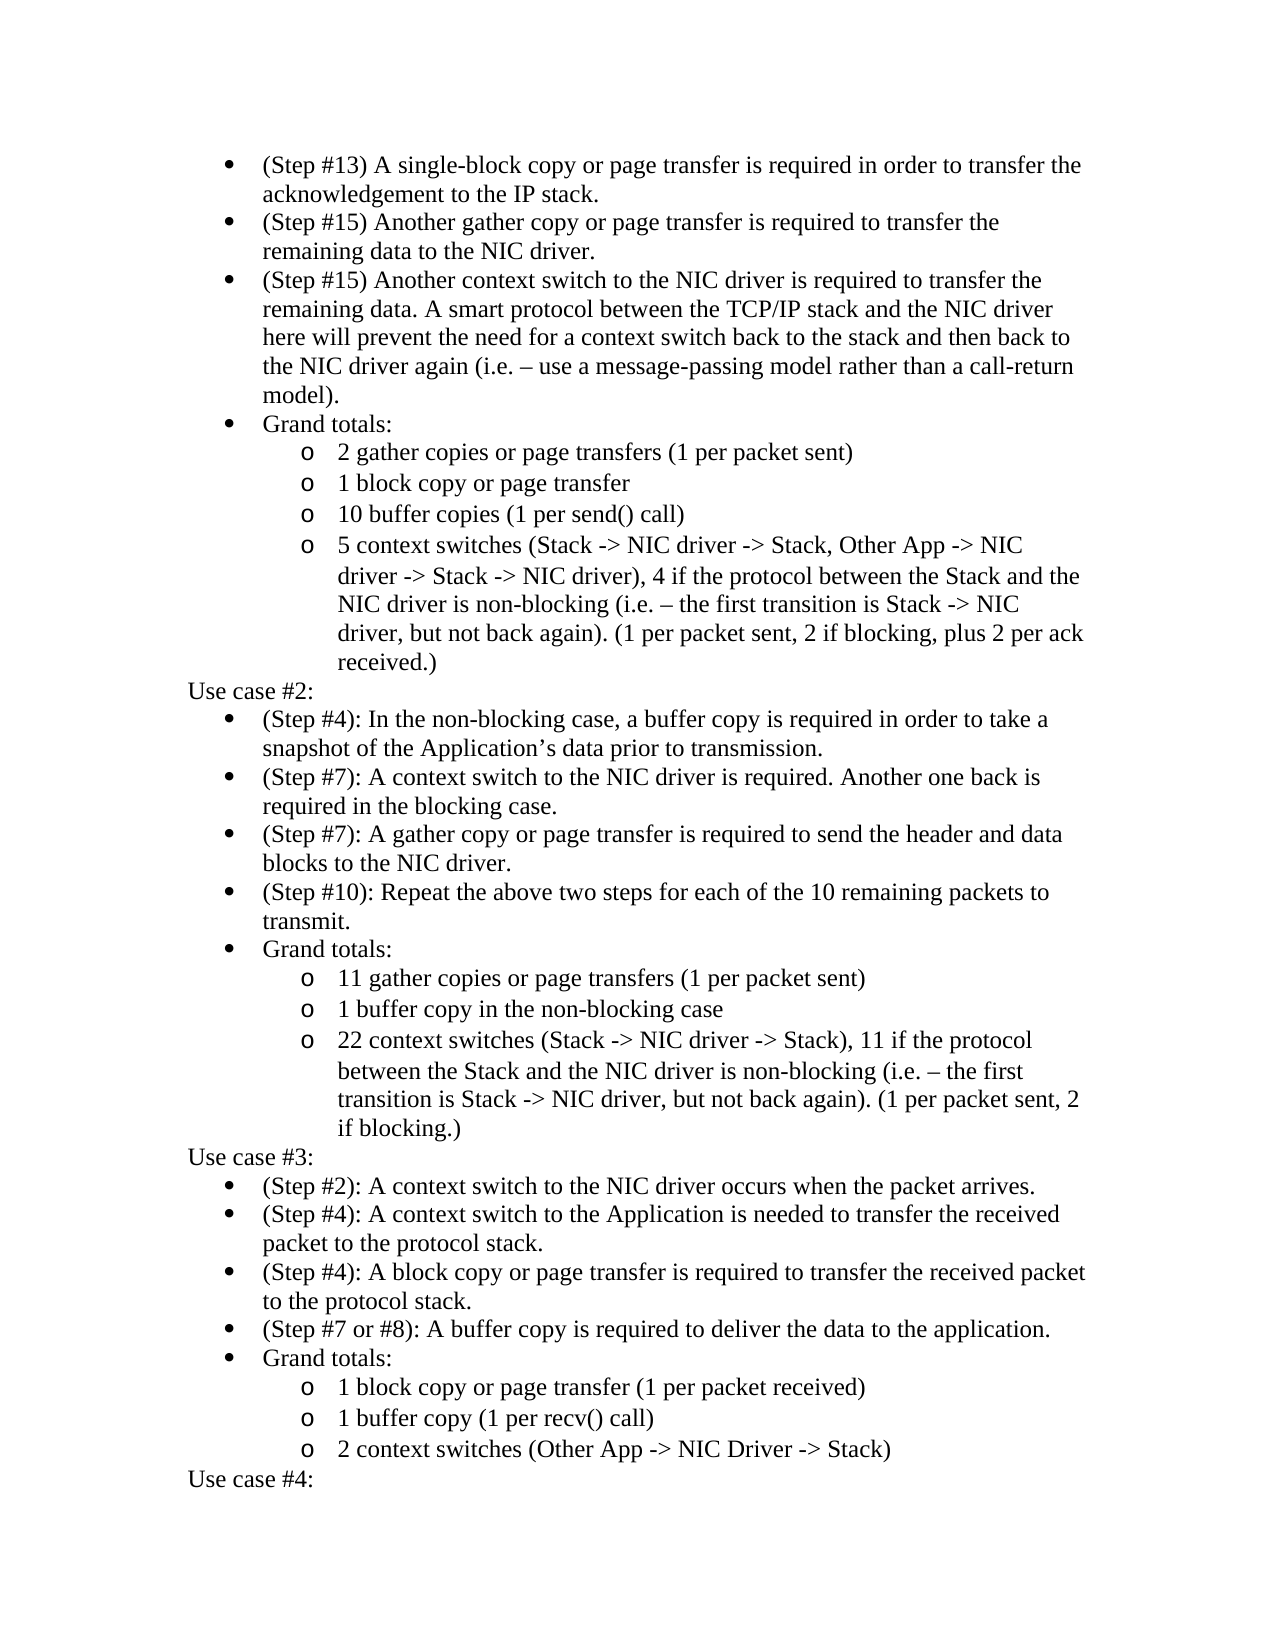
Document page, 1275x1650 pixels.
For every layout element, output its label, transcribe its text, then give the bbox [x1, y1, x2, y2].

list (Step #15) Another gather copy or page transfer is required to transfer the remaining data to the NIC driver. [225, 207, 1087, 265]
list (Step #4): A context switch to the Application is needed to transfer the received packet to the protocol stack. [225, 1199, 1087, 1257]
list 1 block copy or page transfer [300, 468, 1087, 499]
list (Step #2): A context switch to the NIC driver occurs when the packet arrives. [225, 1171, 1087, 1199]
list Grand totals: [225, 409, 1087, 437]
list (Step #15) Another context switch to the NIC driver is required to transfer the remaining data. A smart protocol between the TCP/IP stack and the NIC driver here will prevent the need for a context switch back to the stack and then back to the NIC driver again (i.e. – use a message-passing model rather than a call-return model). [225, 265, 1087, 409]
text Use case #3: [187, 1142, 1087, 1171]
list (Step #4): A block copy or page transfer is required to transfer the received packet to the protocol stack. [225, 1257, 1087, 1314]
list (Step #7): A gather copy or page transfer is required to send the header and data blocks to the NIC driver. [225, 819, 1087, 877]
list Grand totals: [225, 934, 1087, 963]
list 5 context switches (Stack -> NIC driver -> Stack, Other App -> NIC driver -> Stack -> NIC driver), 4 if the protocol between the Stack and the NIC driver is non-blocking (i.e. – the first transition is Stack -> NIC driver, but not back again). (1 per packet sent, 2 if blocking, plus 2 per ack received.) [300, 530, 1087, 676]
list 1 block copy or page transfer (1 per packet received) [300, 1372, 1087, 1403]
list 2 gather copies or page transfers (1 per packet sent) [300, 437, 1087, 468]
text Use case #2: [187, 676, 1087, 704]
list 2 context switches (Other App -> NIC Driver -> Stack) [300, 1434, 1087, 1464]
list (Step #7 or #8): A buffer copy is required to deliver the data to the application. [225, 1314, 1087, 1343]
list 22 context switches (Stack -> NIC driver -> Stack), 11 if the protocol between the Stack and the NIC driver is non-blocking (i.e. – the first transition is Stack -> NIC driver, but not back again). (1 per packet sent, 2 if blocking.) [300, 1025, 1087, 1142]
list 1 buffer copy (1 per recv() call) [300, 1403, 1087, 1434]
list Grand totals: [225, 1343, 1087, 1372]
list (Step #10): Repeat the above two steps for each of the 10 remaining packets to transmit. [225, 877, 1087, 934]
list 10 buffer copies (1 per send() call) [300, 499, 1087, 530]
text Use case #4: [187, 1464, 1087, 1493]
list (Step #13) A single-block copy or page transfer is required in order to transfer the acknowledgement to the IP stack. [225, 150, 1087, 207]
list 1 buffer copy in the non-blocking case [300, 994, 1087, 1025]
list 11 gather copies or page transfers (1 per packet sent) [300, 963, 1087, 994]
list (Step #4): In the non-blocking case, a buffer copy is required in order to take a snapshot of the Application’s data prior to transmission. [225, 704, 1087, 762]
list (Step #7): A context switch to the NIC driver is required. Another one back is required in the blocking case. [225, 762, 1087, 819]
